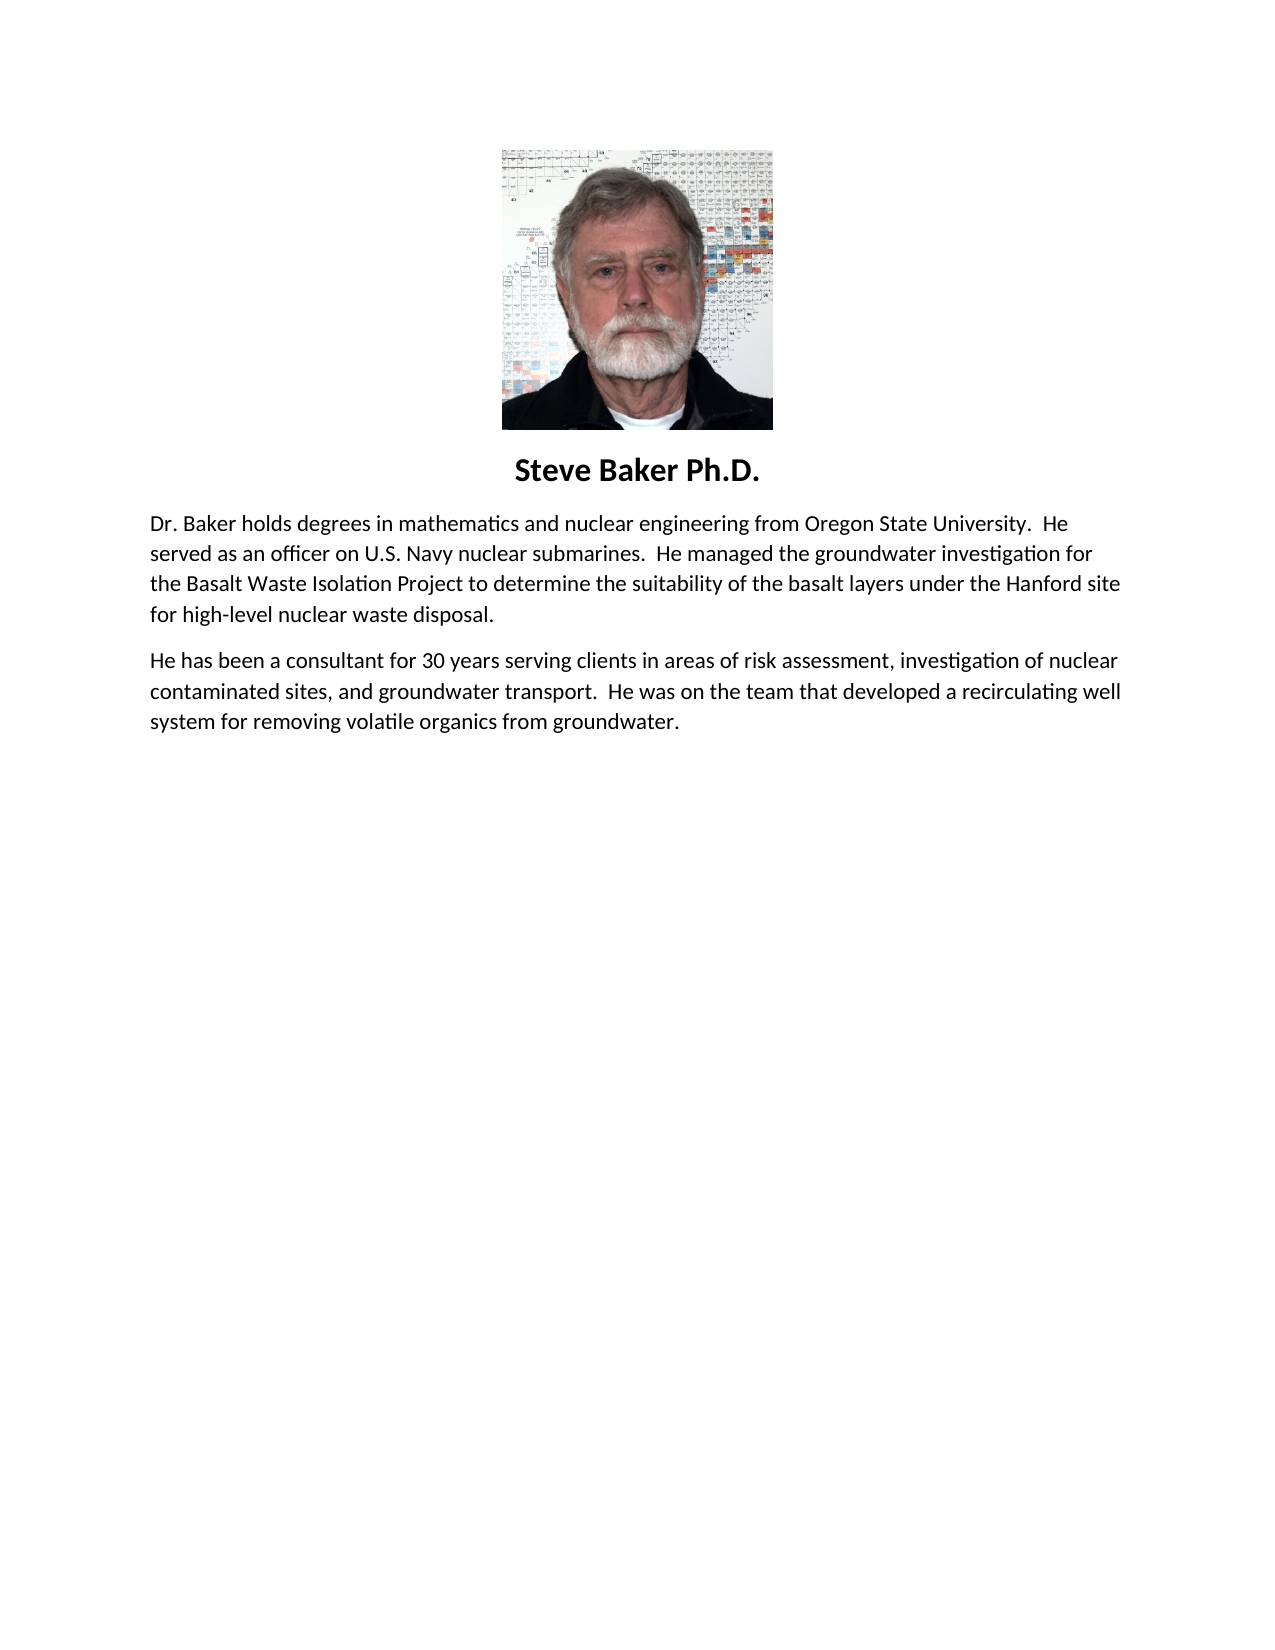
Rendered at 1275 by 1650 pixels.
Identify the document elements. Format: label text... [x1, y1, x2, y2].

text Steve Baker Ph.D. [150, 448, 1125, 489]
picture [502, 150, 773, 430]
text He has been a consultant for 30 years serving clients in areas of risk assessment, investigation of nuclear contaminated sites, and groundwater transport. He was on the team that developed a recirculating well system for removing volatile organics from groundwater. [150, 647, 1125, 735]
text Dr. Baker holds degrees in mathematics and nuclear engineering from Oregon State University. He served as an officer on U.S. Navy nuclear submarines. He managed the groundwater investigation for the Basalt Waste Isolation Project to determine the suitability of the basalt layers under the Hanford site for high-level nuclear waste disposal. [150, 509, 1125, 628]
